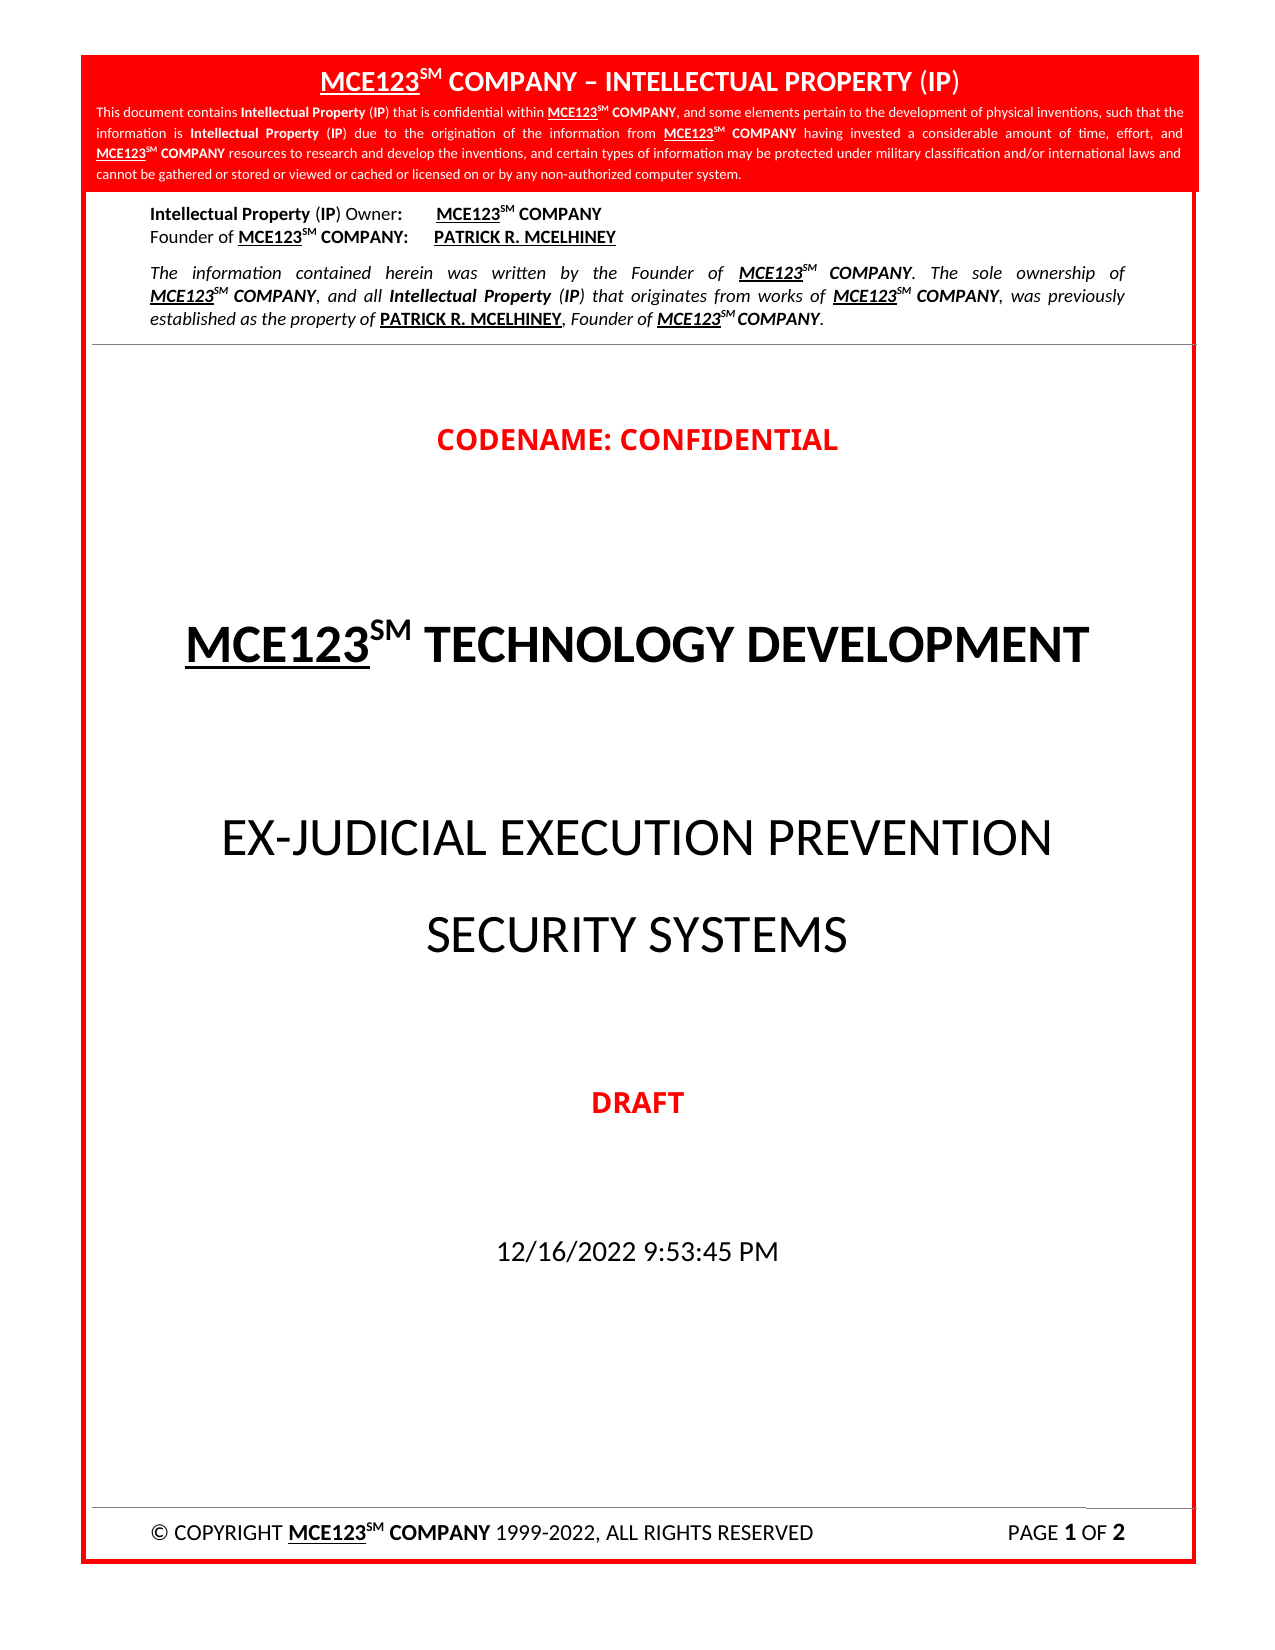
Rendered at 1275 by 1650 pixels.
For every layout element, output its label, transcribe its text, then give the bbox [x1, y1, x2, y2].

text EX-JUDICIAL EXECUTION PREVENTION [150, 803, 1125, 869]
text DRAFT [150, 1082, 1125, 1122]
text CODENAME: CONFIDENTIAL [150, 419, 1125, 459]
text MCE123SM TECHNOLOGY DEVELOPMENT [150, 609, 1125, 676]
text SECURITY SYSTEMS [150, 900, 1125, 966]
text 12/16/2022 9:53:45 PM [150, 1233, 1125, 1269]
